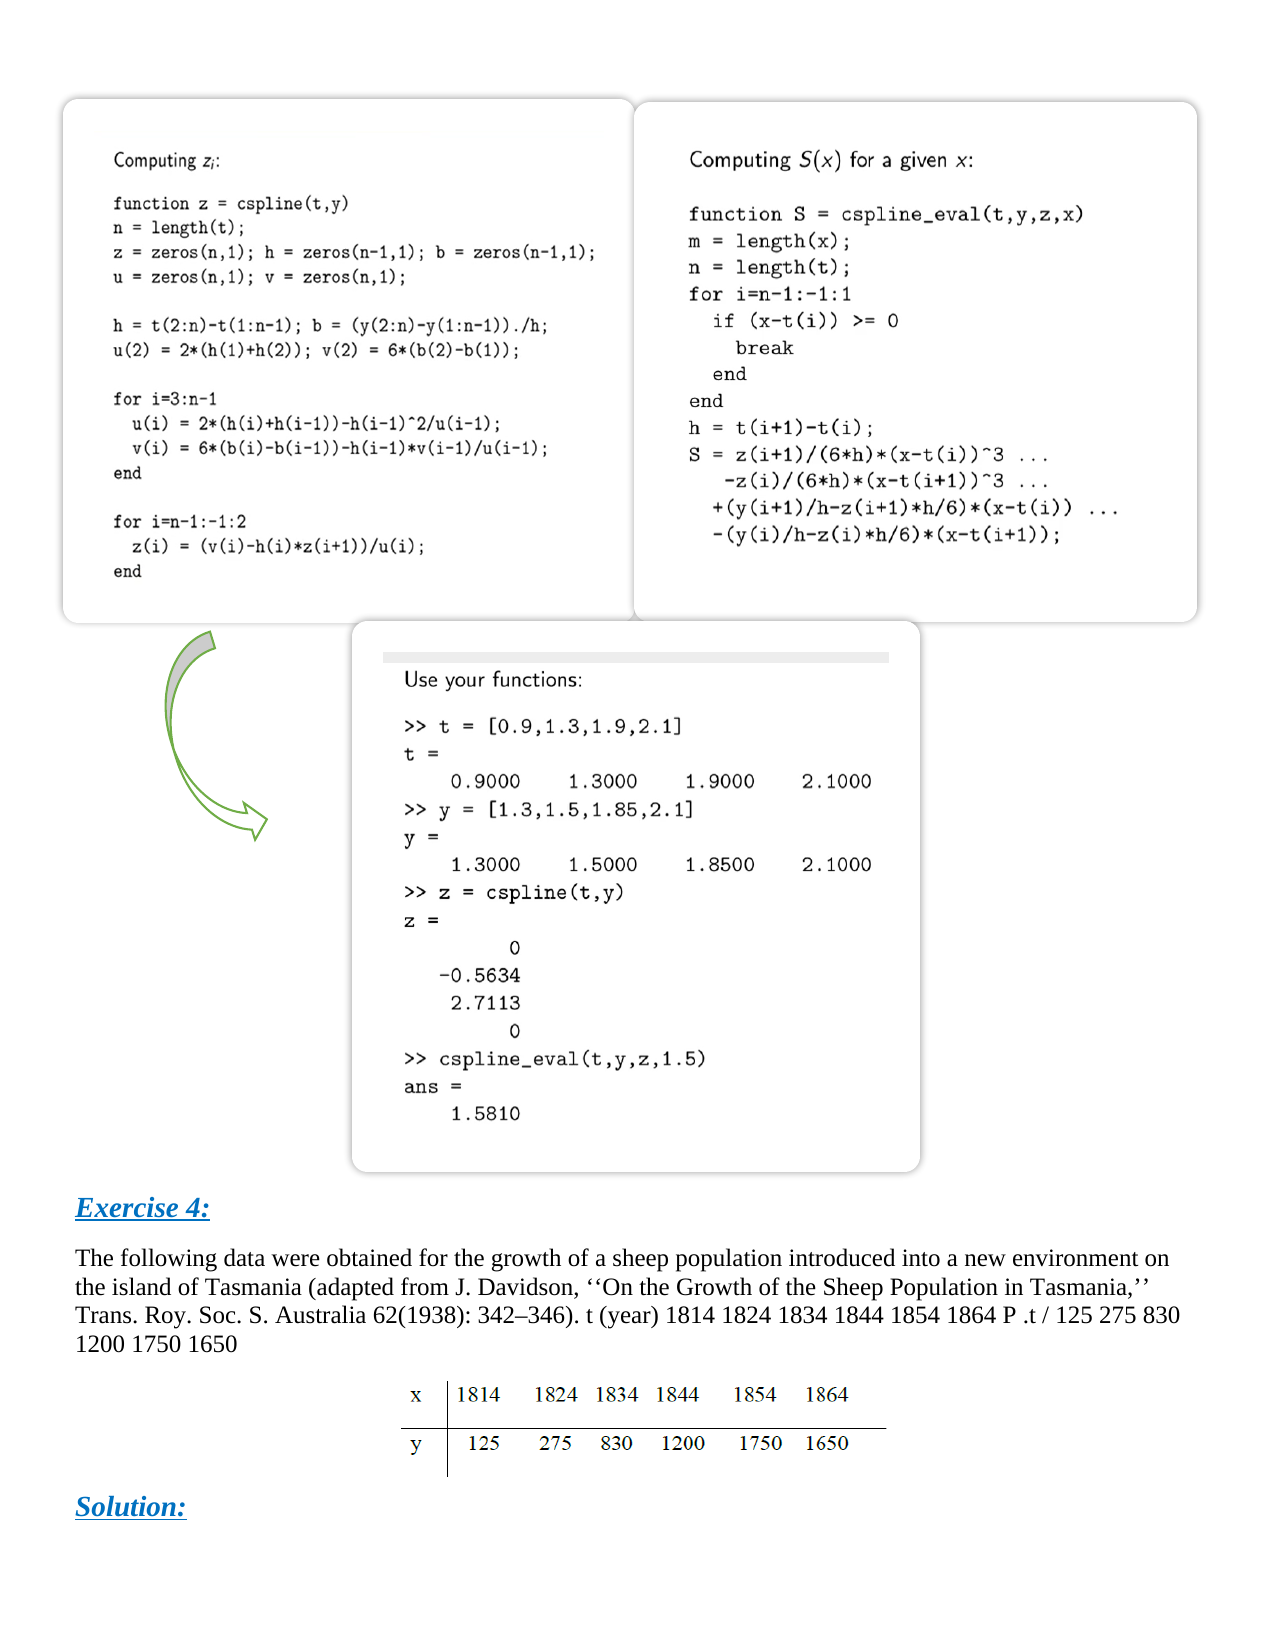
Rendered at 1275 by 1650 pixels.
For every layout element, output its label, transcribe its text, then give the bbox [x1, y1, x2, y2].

picture [666, 133, 1166, 591]
text Solution: [75, 1489, 1200, 1523]
picture [383, 663, 889, 1141]
text Exercise 4: [75, 1190, 1200, 1223]
picture [388, 1357, 887, 1490]
picture [94, 130, 604, 591]
text The following data were obtained for the growth of a sheep population introduced into a new environment on the island of Tasmania (adapted from J. Davidson, ‘‘On the Growth of the Sheep Population in Tasmania,’’ Trans. Roy. Soc. S. Australia 62(1938): 342–346). t (year) 1814 1824 1834 1844 1854 1864 P .t / 125 275 830 1200 1750 1650 [75, 1243, 1200, 1358]
